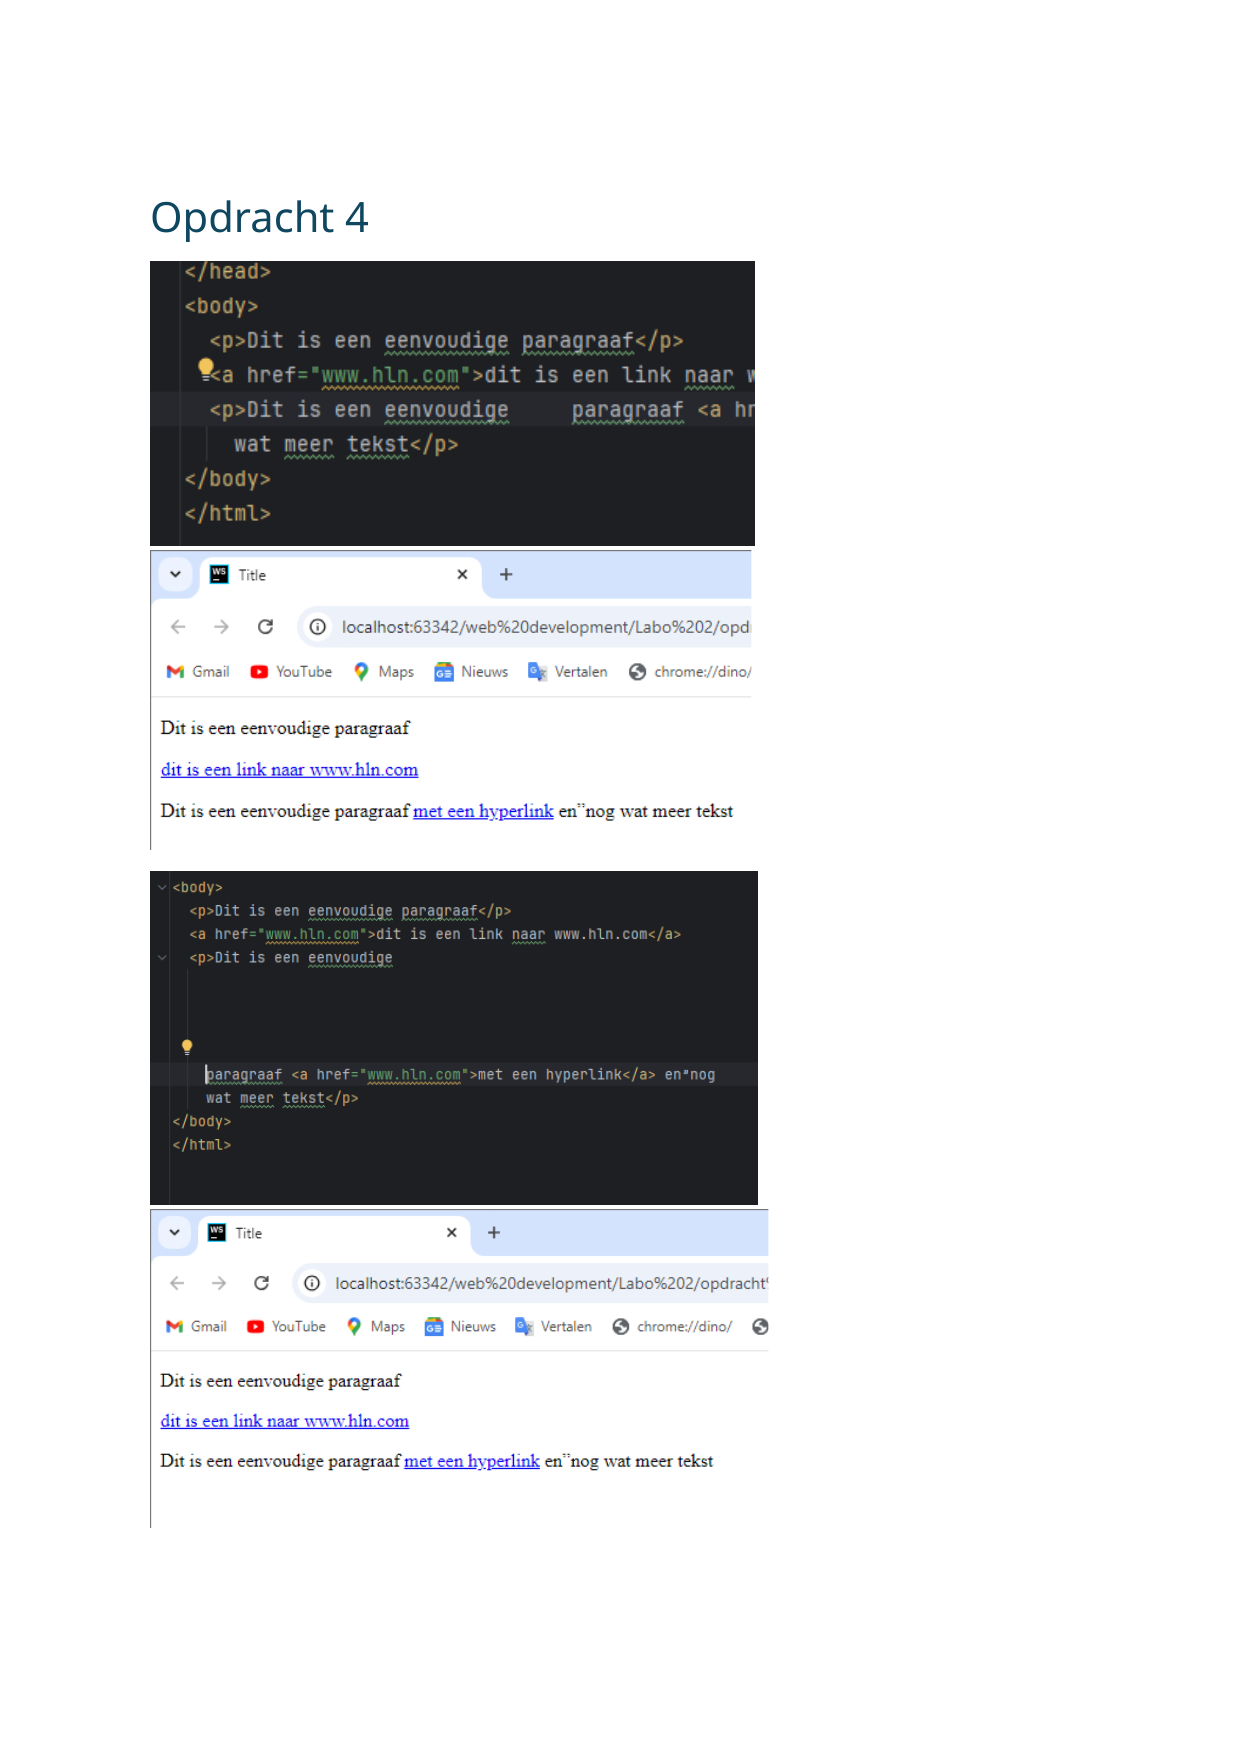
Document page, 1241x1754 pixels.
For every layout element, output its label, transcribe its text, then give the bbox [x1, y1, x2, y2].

picture [150, 550, 752, 850]
picture [150, 1209, 769, 1528]
subtitle Opdracht 4 [150, 187, 1090, 244]
picture [150, 261, 755, 546]
picture [150, 871, 758, 1205]
